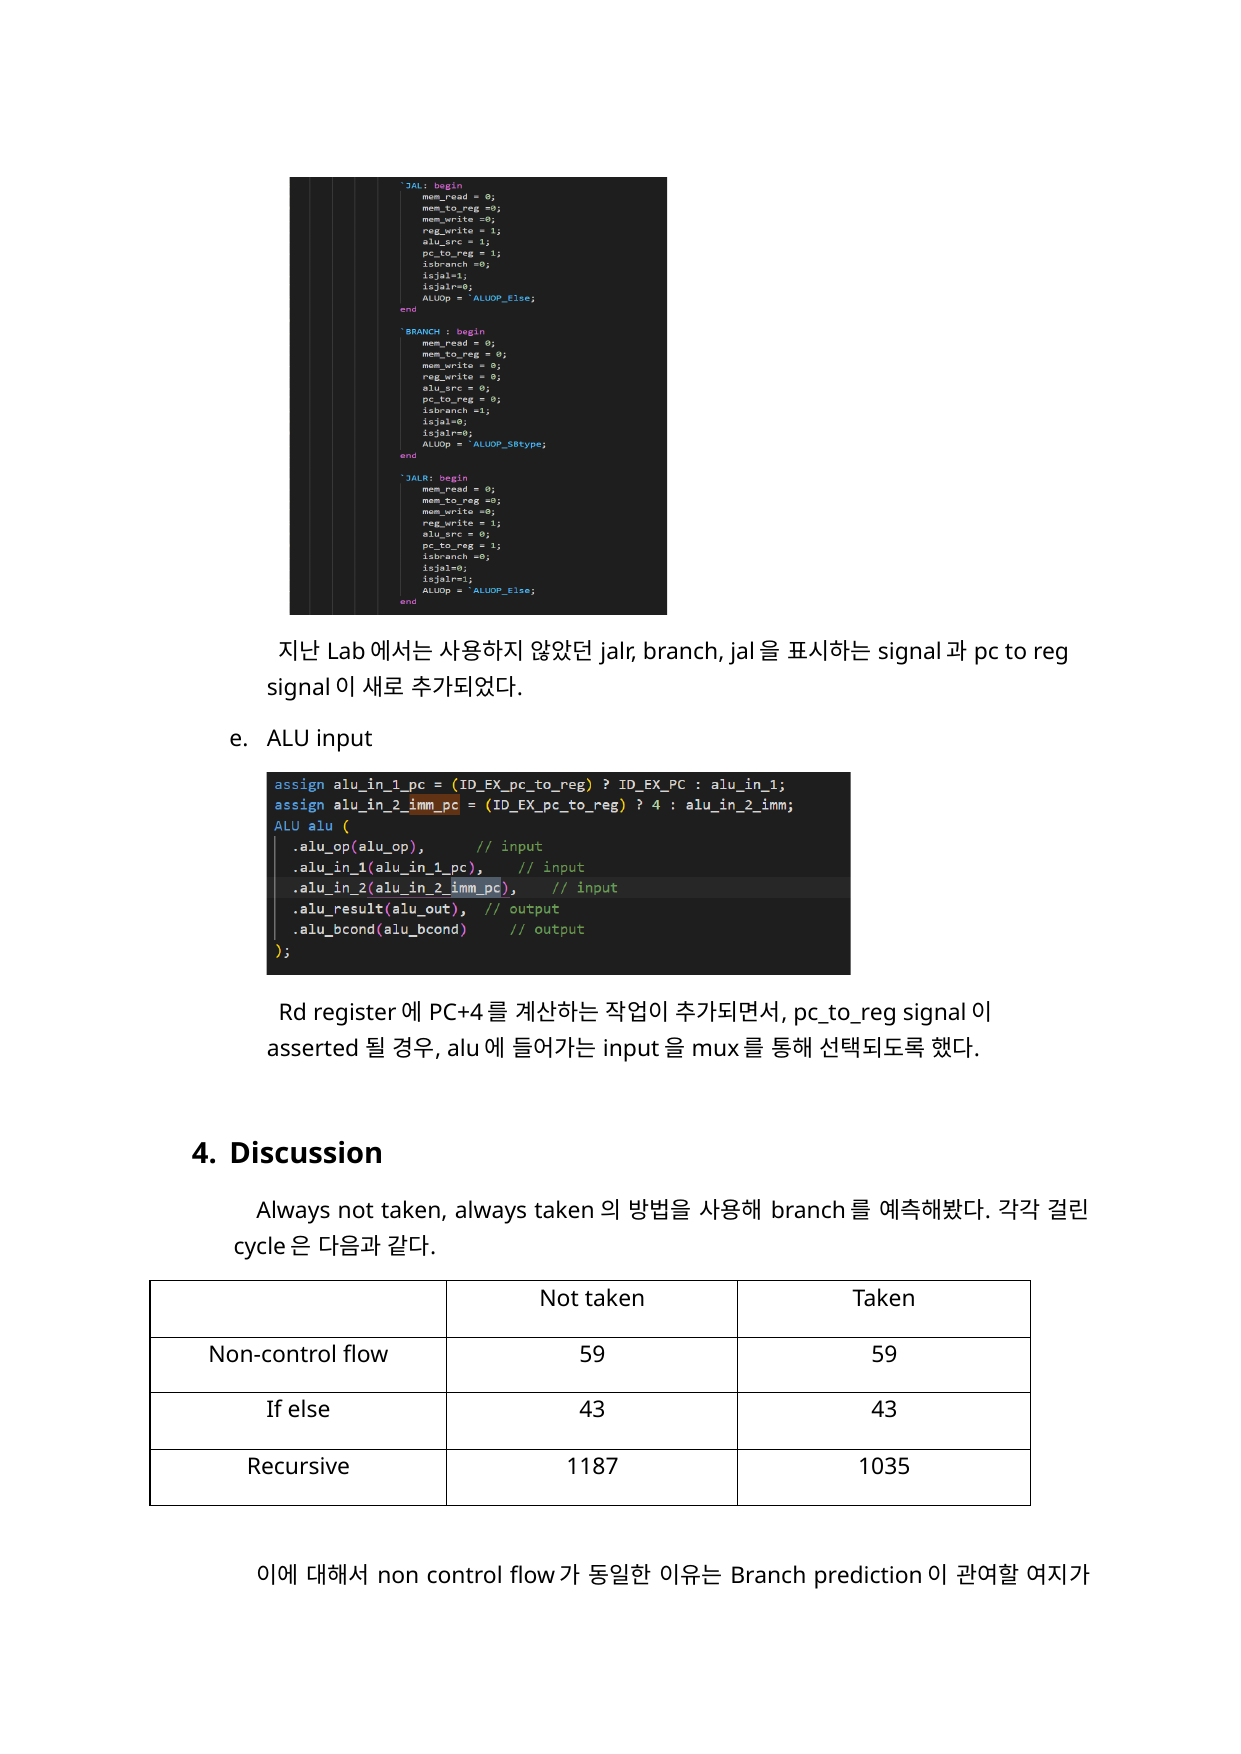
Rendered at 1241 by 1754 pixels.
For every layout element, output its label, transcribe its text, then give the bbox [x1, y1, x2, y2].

table_cell 59 [738, 1338, 1030, 1392]
table_cell If else [151, 1393, 446, 1449]
picture [266, 772, 851, 975]
table_cell Recursive [151, 1450, 446, 1505]
table_cell 59 [447, 1338, 737, 1392]
table_cell 43 [738, 1393, 1030, 1449]
text 지난 Lab에서는 사용하지 않았던 jalr, branch, jal을 표시하는 signal과 pc to reg signal이 새로 추가되었다. [267, 633, 1090, 702]
table_cell 43 [447, 1393, 737, 1449]
picture [289, 177, 668, 615]
table_header Not taken [447, 1281, 737, 1337]
list ALU input [229, 722, 1090, 753]
table_header Taken [738, 1281, 1030, 1337]
list Rd register에 PC+4를 계산하는 작업이 추가되면서, pc_to_reg signal이 asserted 될 경우, alu에 들어가는 input을 mux를 통해 선택되도록 했다. [267, 993, 1090, 1063]
table_cell Non-control flow [151, 1338, 446, 1392]
table_cell 1187 [447, 1450, 737, 1505]
list Discussion [192, 1132, 1090, 1172]
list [233, 1557, 1090, 1590]
list Always not taken, always taken의 방법을 사용해 branch를 예측해봤다. 각각 걸린 cycle은 다음과 같다. [233, 1192, 1090, 1261]
table_header [151, 1281, 446, 1337]
table_cell 1035 [738, 1450, 1030, 1505]
